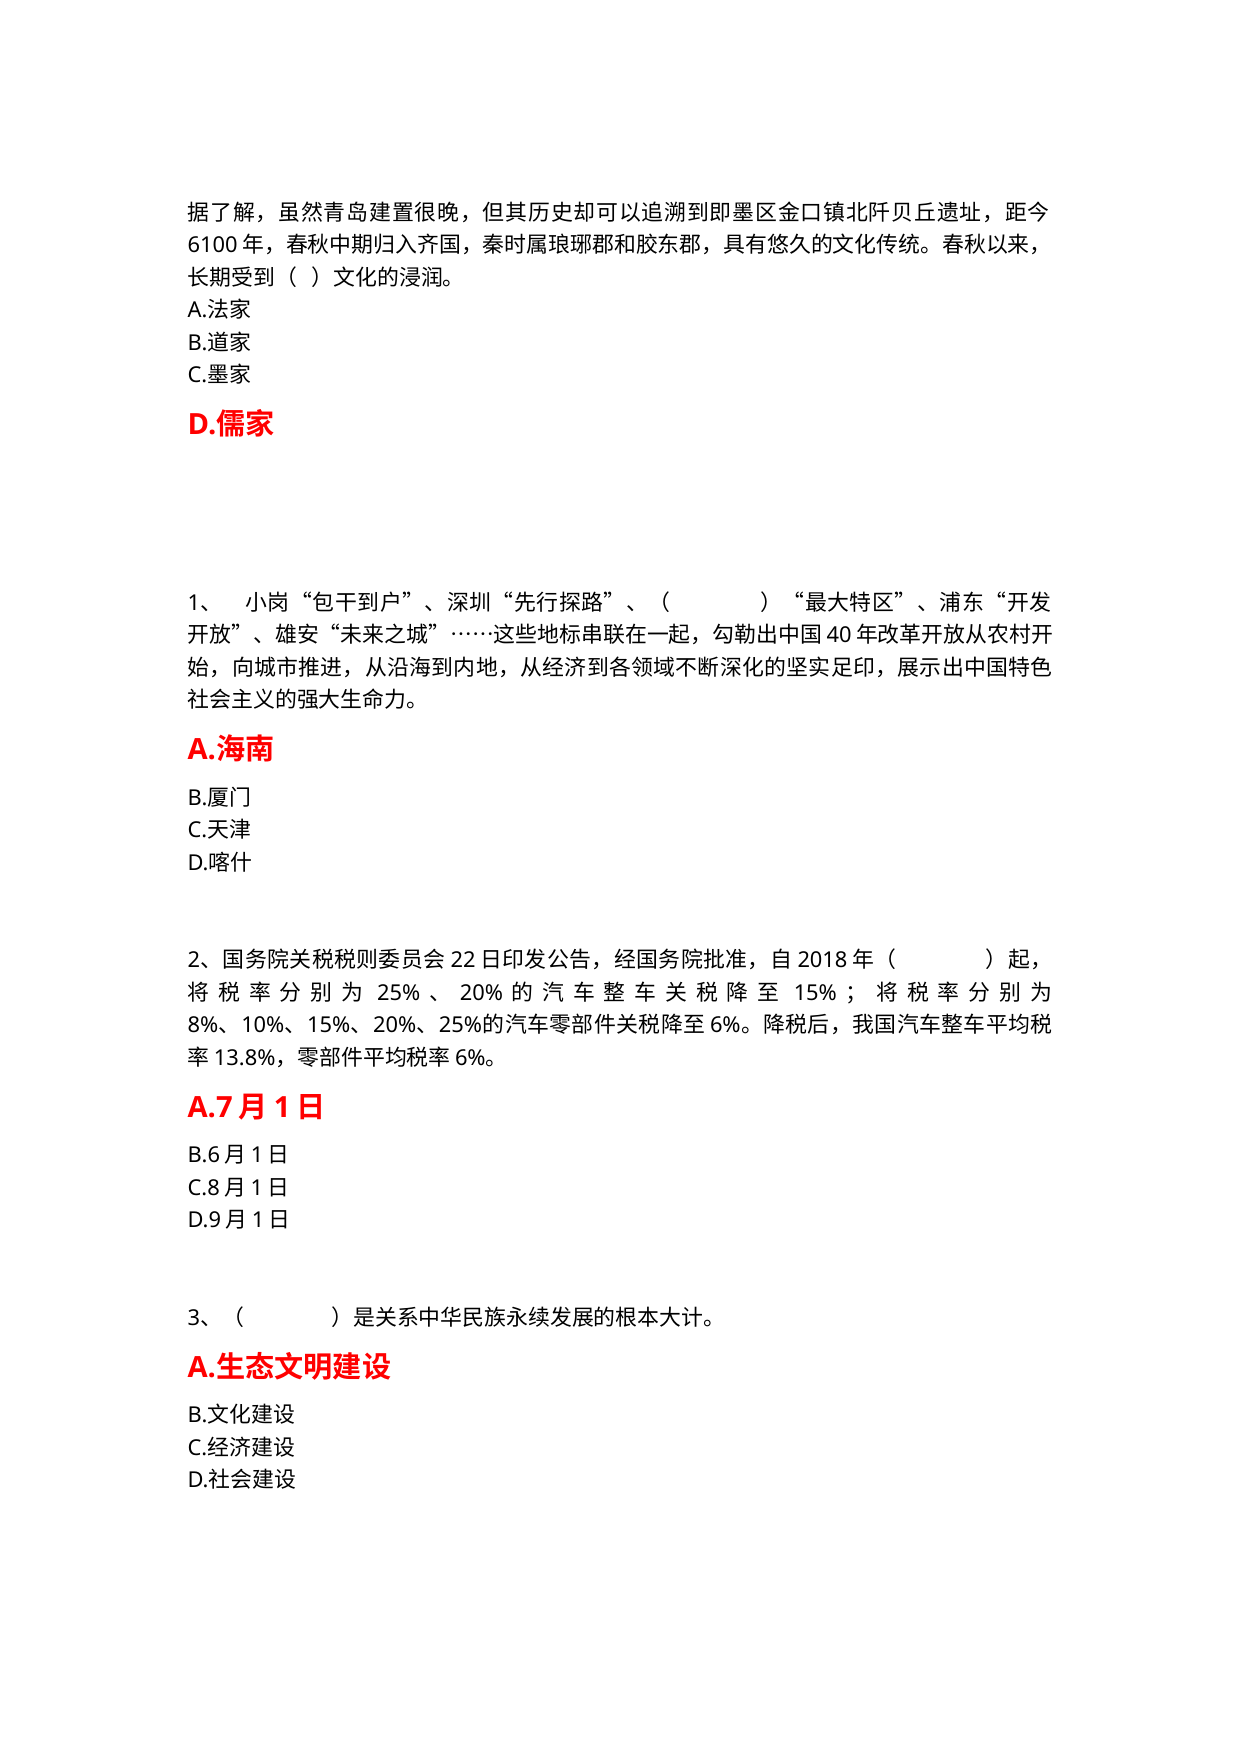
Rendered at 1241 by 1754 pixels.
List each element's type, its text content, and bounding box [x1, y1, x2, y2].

text A.海南 [187, 714, 1053, 779]
text 1、 小岗“包干到户”、深圳“先行探路”、（ ）“最大特区”、浦东“开发开放”、雄安“未来之城”……这些地标串联在一起，勾勒出中国40年改革开放从农村开始，向城市推进，从沿海到内地，从经济到各领域不断深化的坚实足印，展示出中国特色社会主义的强大生命力。 [187, 584, 1053, 714]
text A.法家 [187, 292, 1053, 324]
text D.社会建设 [187, 1462, 1053, 1494]
text C.经济建设 [187, 1429, 1053, 1462]
text D.喀什 [187, 844, 1053, 877]
text D.9月1日 [187, 1202, 1053, 1234]
text 2、国务院关税税则委员会22日印发公告，经国务院批准，自2018年（ ）起，将税率分别为25%、20%的汽车整车关税降至15%；将税率分别为8%、10%、15%、20%、25%的汽车零部件关税降至6%。降税后，我国汽车整车平均税率13.8%，零部件平均税率6%。 [187, 942, 1053, 1072]
text C.墨家 [187, 357, 1053, 389]
text B.道家 [187, 324, 1053, 357]
text 据了解，虽然青岛建置很晚，但其历史却可以追溯到即墨区金口镇北阡贝丘遗址，距今6100年，春秋中期归入齐国，秦时属琅琊郡和胶东郡，具有悠久的文化传统。春秋以来，长期受到（ ）文化的浸润。 [187, 194, 1053, 292]
text C.天津 [187, 812, 1053, 844]
text B.6月1日 [187, 1137, 1053, 1169]
text 3、（ ）是关系中华民族永续发展的根本大计。 [187, 1299, 1053, 1332]
text B.厦门 [187, 779, 1053, 812]
text A.7月1日 [187, 1072, 1053, 1137]
text B.文化建设 [187, 1397, 1053, 1429]
text C.8月1日 [187, 1169, 1053, 1202]
text A.生态文明建设 [187, 1332, 1053, 1397]
text D.儒家 [187, 389, 1053, 454]
